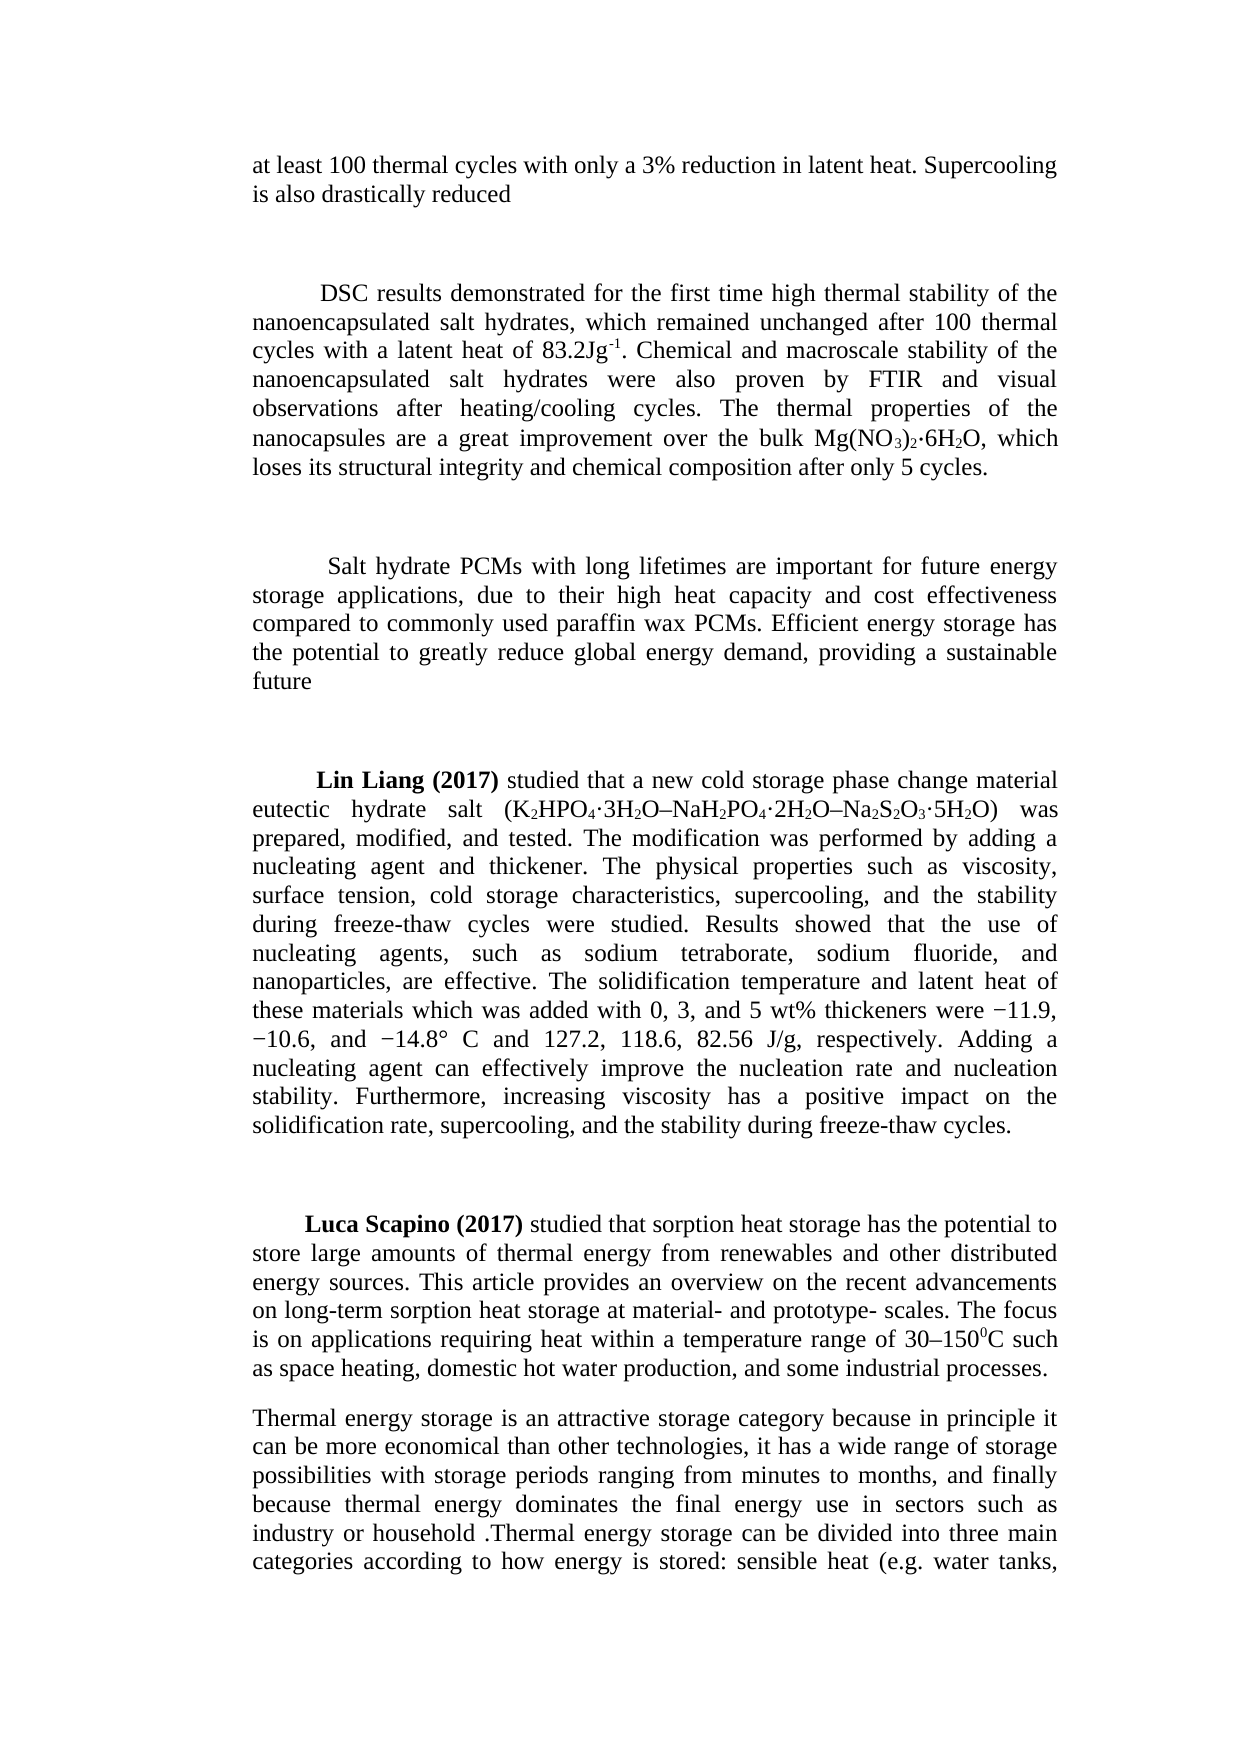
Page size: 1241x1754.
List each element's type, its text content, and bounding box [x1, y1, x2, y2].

text Lin Liang (2017) studied that a new cold storage phase change material eutectic hydrate salt (K2HPO4·3H2O–NaH2PO4·2H2O–Na2S2O3·5H2O) was prepared, modified, and tested. The modification was performed by adding a nucleating agent and thickener. The physical properties such as viscosity, surface tension, cold storage characteristics, supercooling, and the stability during freeze-thaw cycles were studied. Results showed that the use of nucleating agents, such as sodium tetraborate, sodium fluoride, and nanoparticles, are effective. The solidification temperature and latent heat of these materials which was added with 0, 3, and 5 wt% thickeners were −11.9, −10.6, and −14.8° C and 127.2, 118.6, 82.56 J/g, respectively. Adding a nucleating agent can effectively improve the nucleation rate and nucleation stability. Furthermore, increasing viscosity has a positive impact on the solidification rate, supercooling, and the stability during freeze-thaw cycles. [252, 765, 1058, 1139]
text Salt hydrate PCMs with long lifetimes are important for future energy storage applications, due to their high heat capacity and cost effectiveness compared to commonly used paraffin wax PCMs. Efficient energy storage has the potential to greatly reduce global energy demand, providing a sustainable future [252, 551, 1058, 695]
text DSC results demonstrated for the first time high thermal stability of the nanoencapsulated salt hydrates, which remained unchanged after 100 thermal cycles with a latent heat of 83.2Jg-1. Chemical and macroscale stability of the nanoencapsulated salt hydrates were also proven by FTIR and visual observations after heating/cooling cycles. The thermal properties of the nanocapsules are a great improvement over the bulk Mg(NO3)2⋅6H2O, which loses its structural integrity and chemical composition after only 5 cycles. [252, 278, 1058, 481]
text Luca Scapino (2017) studied that sorption heat storage has the potential to store large amounts of thermal energy from renewables and other distributed energy sources. This article provides an overview on the recent advancements on long-term sorption heat storage at material- and prototype- scales. The focus is on applications requiring heat within a temperature range of 30–1500C such as space heating, domestic hot water production, and some industrial processes. [252, 1209, 1058, 1382]
